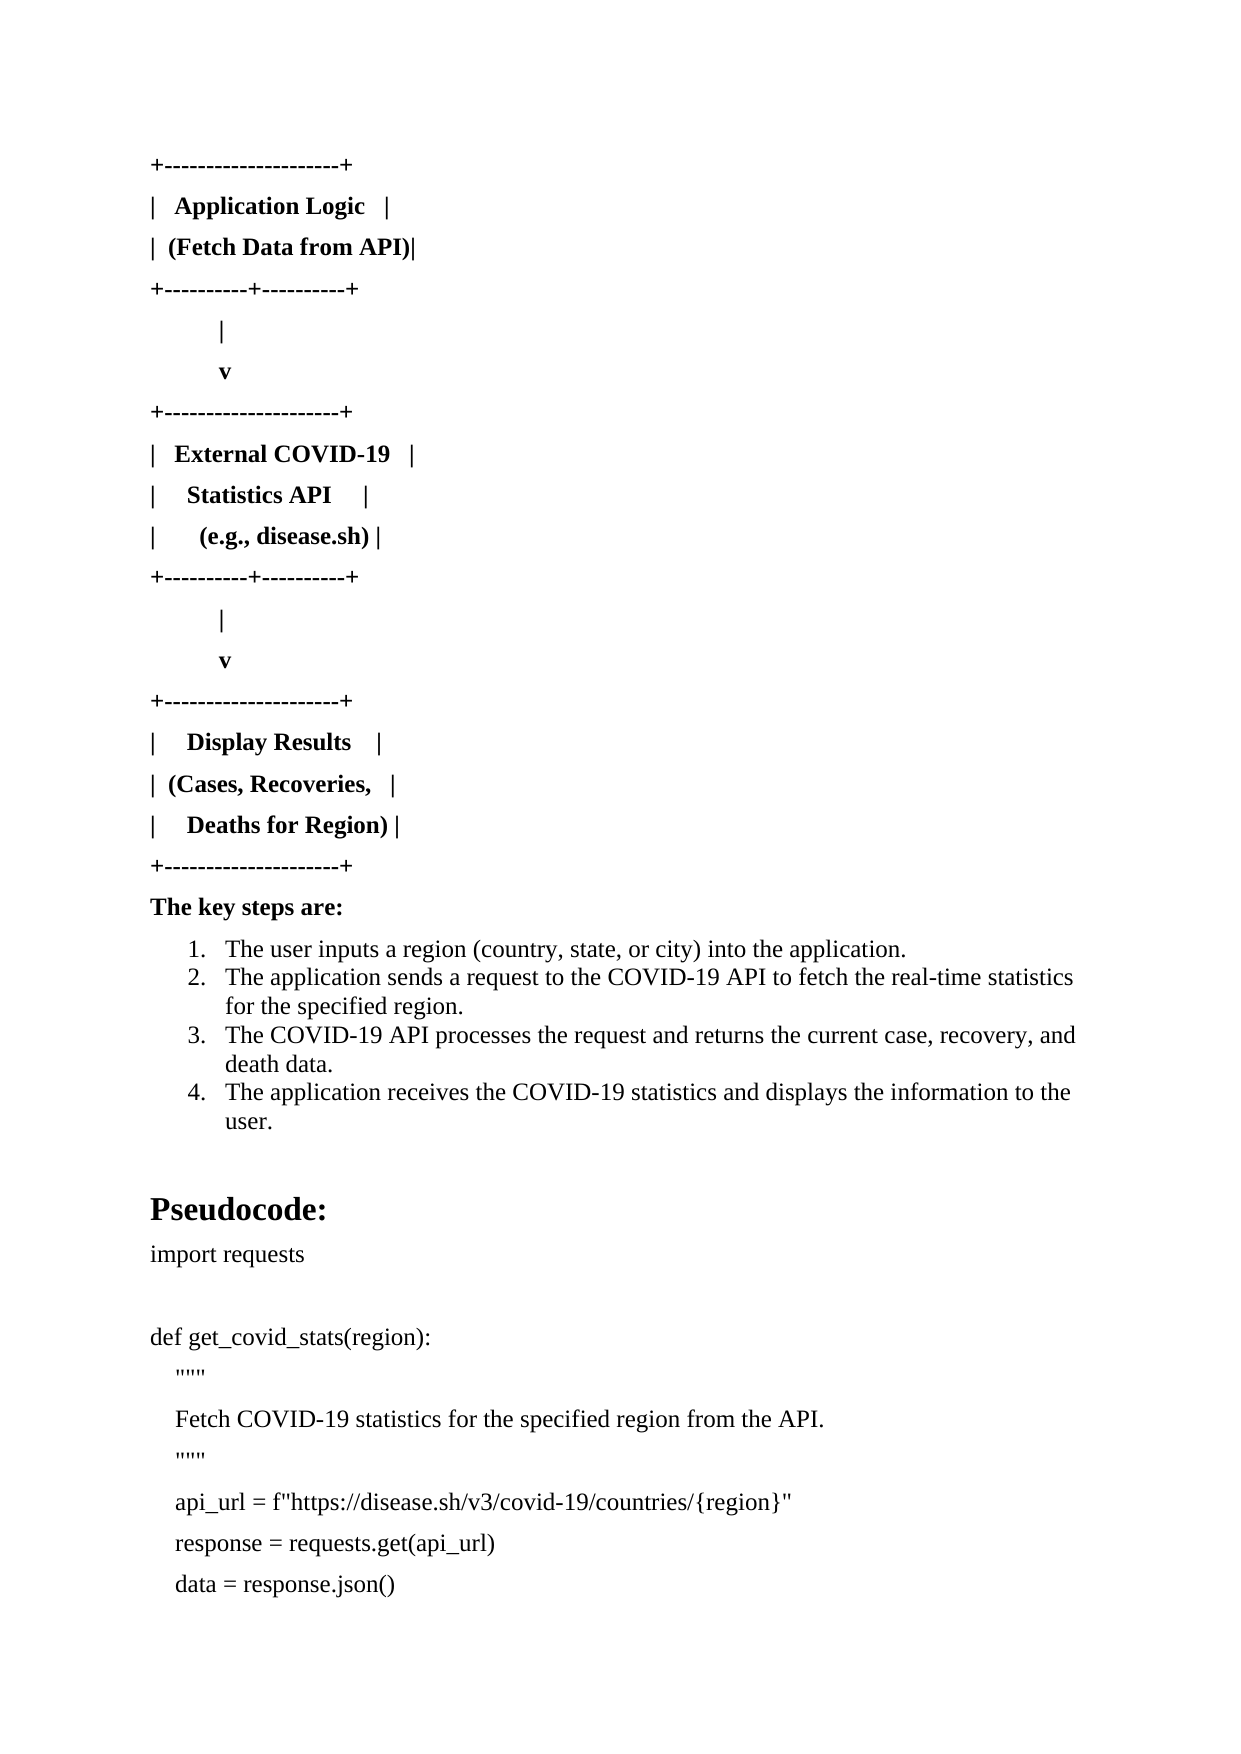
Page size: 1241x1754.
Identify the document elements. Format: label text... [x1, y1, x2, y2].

text +---------------------+ [150, 150, 1090, 179]
text +---------------------+ [150, 686, 1090, 715]
text v [150, 645, 1090, 674]
text """ [150, 1363, 1090, 1392]
text api_url = f"https://disease.sh/v3/covid-19/countries/{region}" [150, 1487, 1090, 1516]
list The COVID-19 API processes the request and returns the current case, recovery, and death data. [187, 1020, 1090, 1077]
text | Application Logic | [150, 191, 1090, 220]
text The key steps are: [150, 892, 1090, 921]
text data = response.json() [150, 1569, 1090, 1598]
list The application sends a request to the COVID-19 API to fetch the real-time statistics for the specified region. [187, 962, 1090, 1020]
text | (e.g., disease.sh) | [150, 521, 1090, 550]
text Fetch COVID-19 statistics for the specified region from the API. [150, 1404, 1090, 1433]
text Pseudocode: [150, 1189, 1090, 1227]
text | [150, 315, 1090, 344]
text +----------+----------+ [150, 274, 1090, 302]
text def get_covid_stats(region): [150, 1322, 1090, 1351]
text | Display Results | [150, 727, 1090, 756]
text | (Cases, Recoveries, | [150, 769, 1090, 797]
text +---------------------+ [150, 397, 1090, 426]
text import requests [150, 1239, 1090, 1268]
text v [150, 356, 1090, 385]
text | Statistics API | [150, 480, 1090, 509]
text """ [150, 1446, 1090, 1474]
text response = requests.get(api_url) [150, 1528, 1090, 1557]
list The user inputs a region (country, state, or city) into the application. [187, 934, 1090, 962]
text +----------+----------+ [150, 562, 1090, 591]
text | External COVID-19 | [150, 439, 1090, 467]
text | [150, 604, 1090, 632]
list The application receives the COVID-19 statistics and displays the information to the user. [187, 1077, 1090, 1135]
text | Deaths for Region) | [150, 810, 1090, 839]
text | (Fetch Data from API)| [150, 232, 1090, 261]
text +---------------------+ [150, 851, 1090, 880]
